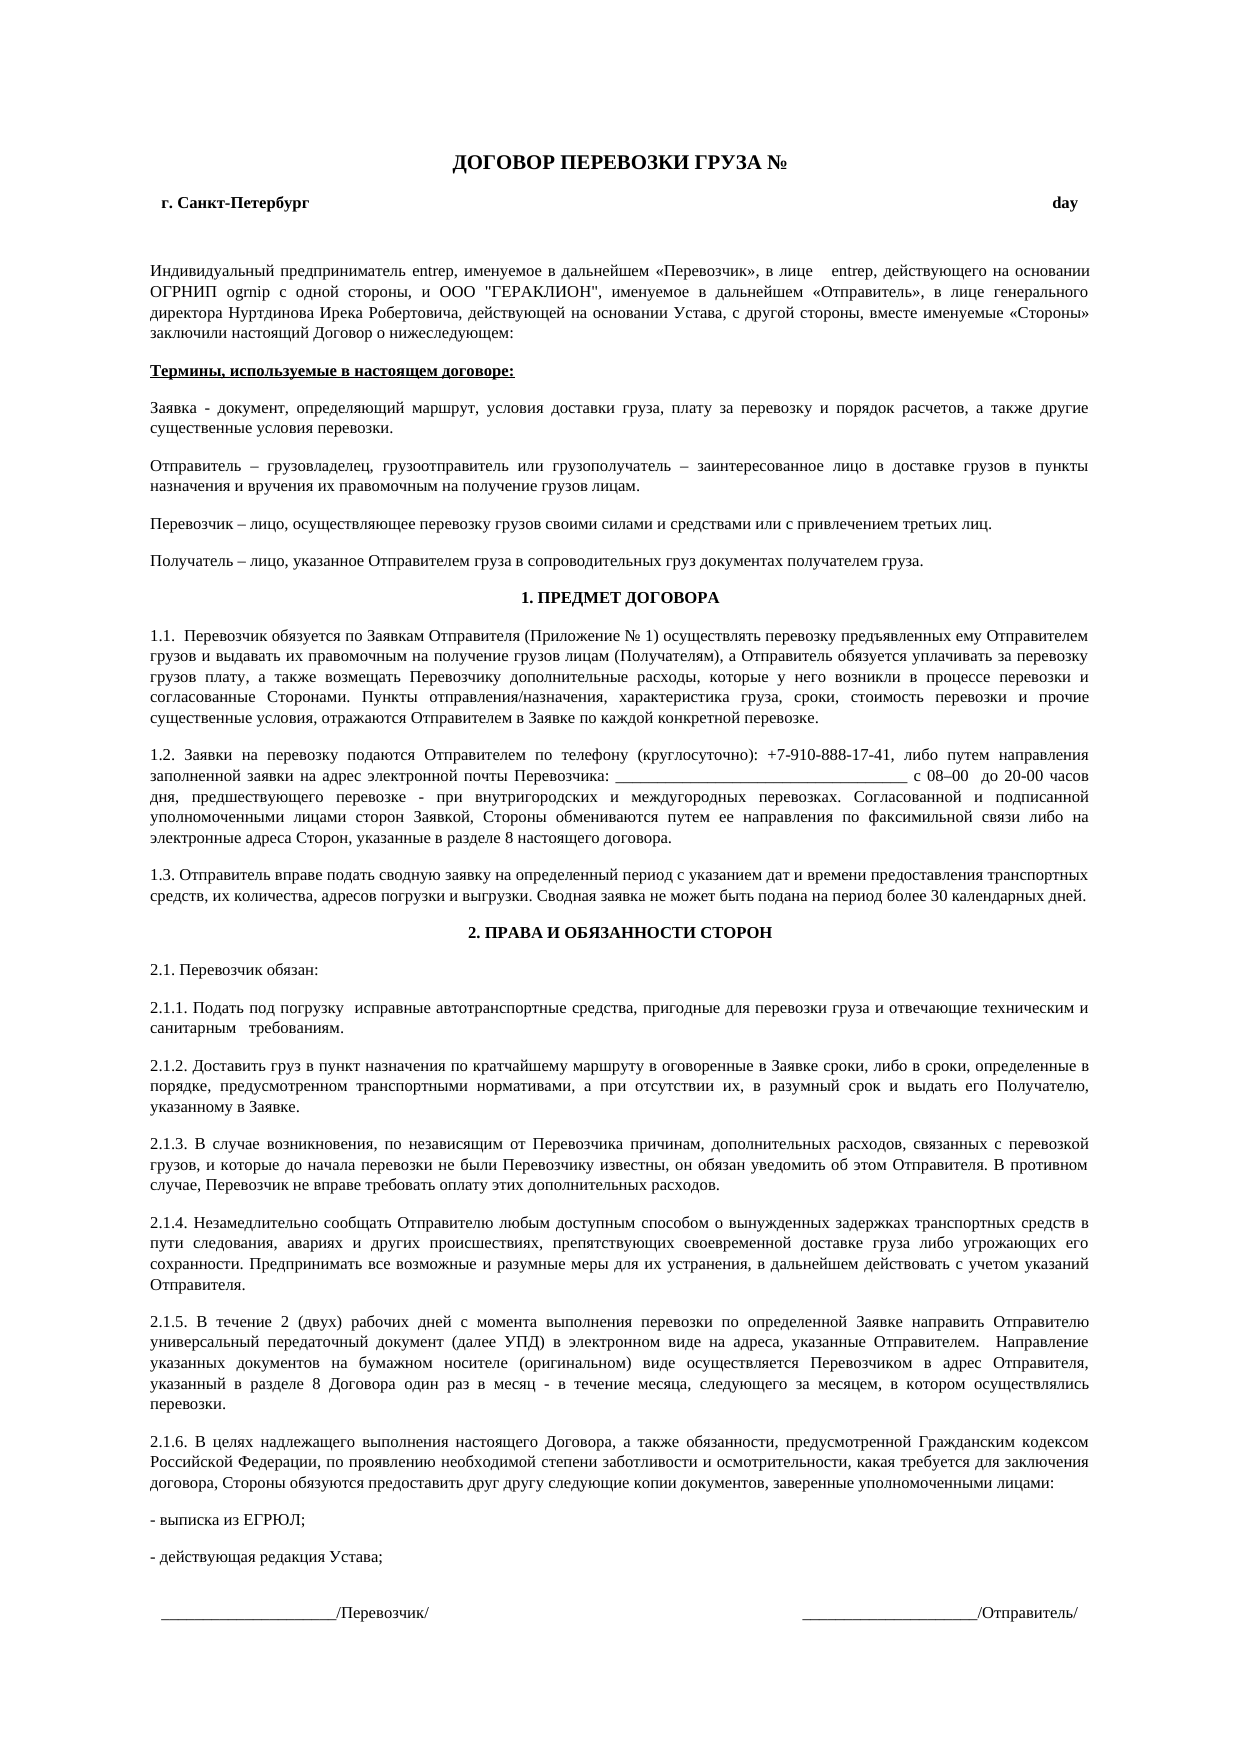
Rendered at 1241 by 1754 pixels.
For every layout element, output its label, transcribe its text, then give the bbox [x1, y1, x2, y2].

text 2.1. Перевозчик обязан: [150, 960, 1090, 979]
text 1.2. Заявки на перевозку подаются Отправителем по телефону (круглосуточно): +7-910-888-17-41, либо путем направления заполненной заявки на адрес электронной почты Перевозчика: ___________________________________ с 08–00 до 20-00 часов дня, предшествующего перевозке - при внутригородских и междугородных перевозках. Согласованной и подписанной уполномоченными лицами сторон Заявкой, Стороны обмениваются путем ее направления по факсимильной связи либо на электронные адреса Сторон, указанные в разделе 8 настоящего договора. [150, 745, 1090, 847]
table_header day [620, 193, 1089, 224]
text 2.1.1. Подать под погрузку исправные автотранспортные средства, пригодные для перевозки груза и отвечающие техническим и санитарным требованиям. [150, 997, 1090, 1037]
text 2.1.5. В течение 2 (двух) рабочих дней с момента выполнения перевозки по определенной Заявке направить Отправителю универсальный передаточный документ (далее УПД) в электронном виде на адреса, указанные Отправителем. Направление указанных документов на бумажном носителе (оригинальном) виде осуществляется Перевозчиком в адрес Отправителя, указанный в разделе 8 Договора один раз в месяц - в течение месяца, следующего за месяцем, в котором осуществлялись перевозки. [150, 1312, 1090, 1413]
text 1. ПРЕДМЕТ ДОГОВОРА [150, 588, 1090, 607]
text Получатель – лицо, указанное Отправителем груза в сопроводительных груз документах получателем груза. [150, 551, 1090, 570]
text 2.1.3. В случае возникновения, по независящим от Перевозчика причинам, дополнительных расходов, связанных с перевозкой грузов, и которые до начала перевозки не были Перевозчику известны, он обязан уведомить об этом Отправителя. В противном случае, Перевозчик не вправе требовать оплату этих дополнительных расходов. [150, 1134, 1090, 1194]
text - действующая редакция Устава; [150, 1547, 1090, 1566]
text Перевозчик – лицо, осуществляющее перевозку грузов своими силами и средствами или с привлечением третьих лиц. [150, 513, 1090, 533]
text 2. ПРАВА И ОБЯЗАННОСТИ СТОРОН [150, 923, 1090, 942]
text Индивидуальный предприниматель entrep, именуемое в дальнейшем «Перевозчик», в лице entrep, действующего на основании ОГРНИП ogrnip с одной стороны, и ООО "ГЕРАКЛИОН", именуемое в дальнейшем «Отправитель», в лице генерального директора Нуртдинова Ирека Робертовича, действующей на основании Устава, с другой стороны, вместе именуемые «Стороны» заключили настоящий Договор о нижеследующем: [150, 261, 1090, 342]
text 2.1.4. Незамедлительно сообщать Отправителю любым доступным способом о вынужденных задержках транспортных средств в пути следования, авариях и других происшествиях, препятствующих своевременной доставке груза либо угрожающих его сохранности. Предпринимать все возможные и разумные меры для их устранения, в дальнейшем действовать с учетом указаний Отправителя. [150, 1212, 1090, 1293]
table_header г. Санкт-Петербург [150, 193, 619, 224]
text Заявка - документ, определяющий маршрут, условия доставки груза, плату за перевозку и порядок расчетов, а также другие существенные условия перевозки. [150, 398, 1090, 437]
text Термины, используемые в настоящем договоре: [150, 360, 1090, 379]
text 2.1.6. В целях надлежащего выполнения настоящего Договора, а также обязанности, предусмотренной Гражданским кодексом Российской Федерации, по проявлению необходимой степени заботливости и осмотрительности, какая требуется для заключения договора, Стороны обязуются предоставить друг другу следующие копии документов, заверенные уполномоченными лицами: [150, 1431, 1090, 1492]
text 1.3. Отправитель вправе подать сводную заявку на определенный период с указанием дат и времени предоставления транспортных средств, их количества, адресов погрузки и выгрузки. Сводная заявка не может быть подана на период более 30 календарных дней. [150, 865, 1090, 905]
text - выписка из ЕГРЮЛ; [150, 1510, 1090, 1529]
text 2.1.2. Доставить груз в пункт назначения по кратчайшему маршруту в оговоренные в Заявке сроки, либо в сроки, определенные в порядке, предусмотренном транспортными нормативами, а при отсутствии их, в разумный срок и выдать его Получателю, указанному в Заявке. [150, 1055, 1090, 1116]
text 1.1. Перевозчик обязуется по Заявкам Отправителя (Приложение № 1) осуществлять перевозку предъявленных ему Отправителем грузов и выдавать их правомочным на получение грузов лицам (Получателям), а Отправитель обязуется уплачивать за перевозку грузов плату, а также возмещать Перевозчику дополнительные расходы, которые у него возникли в процессе перевозки и согласованные Сторонами. Пункты отправления/назначения, характеристика груза, сроки, стоимость перевозки и прочие существенные условия, отражаются Отправителем в Заявке по каждой конкретной перевозке. [150, 625, 1090, 727]
text Отправитель – грузовладелец, грузоотправитель или грузополучатель – заинтересованное лицо в доставке грузов в пункты назначения и вручения их правомочным на получение грузов лицам. [150, 456, 1090, 495]
text ДОГОВОР ПЕРЕВОЗКИ ГРУЗА № [150, 150, 1090, 174]
